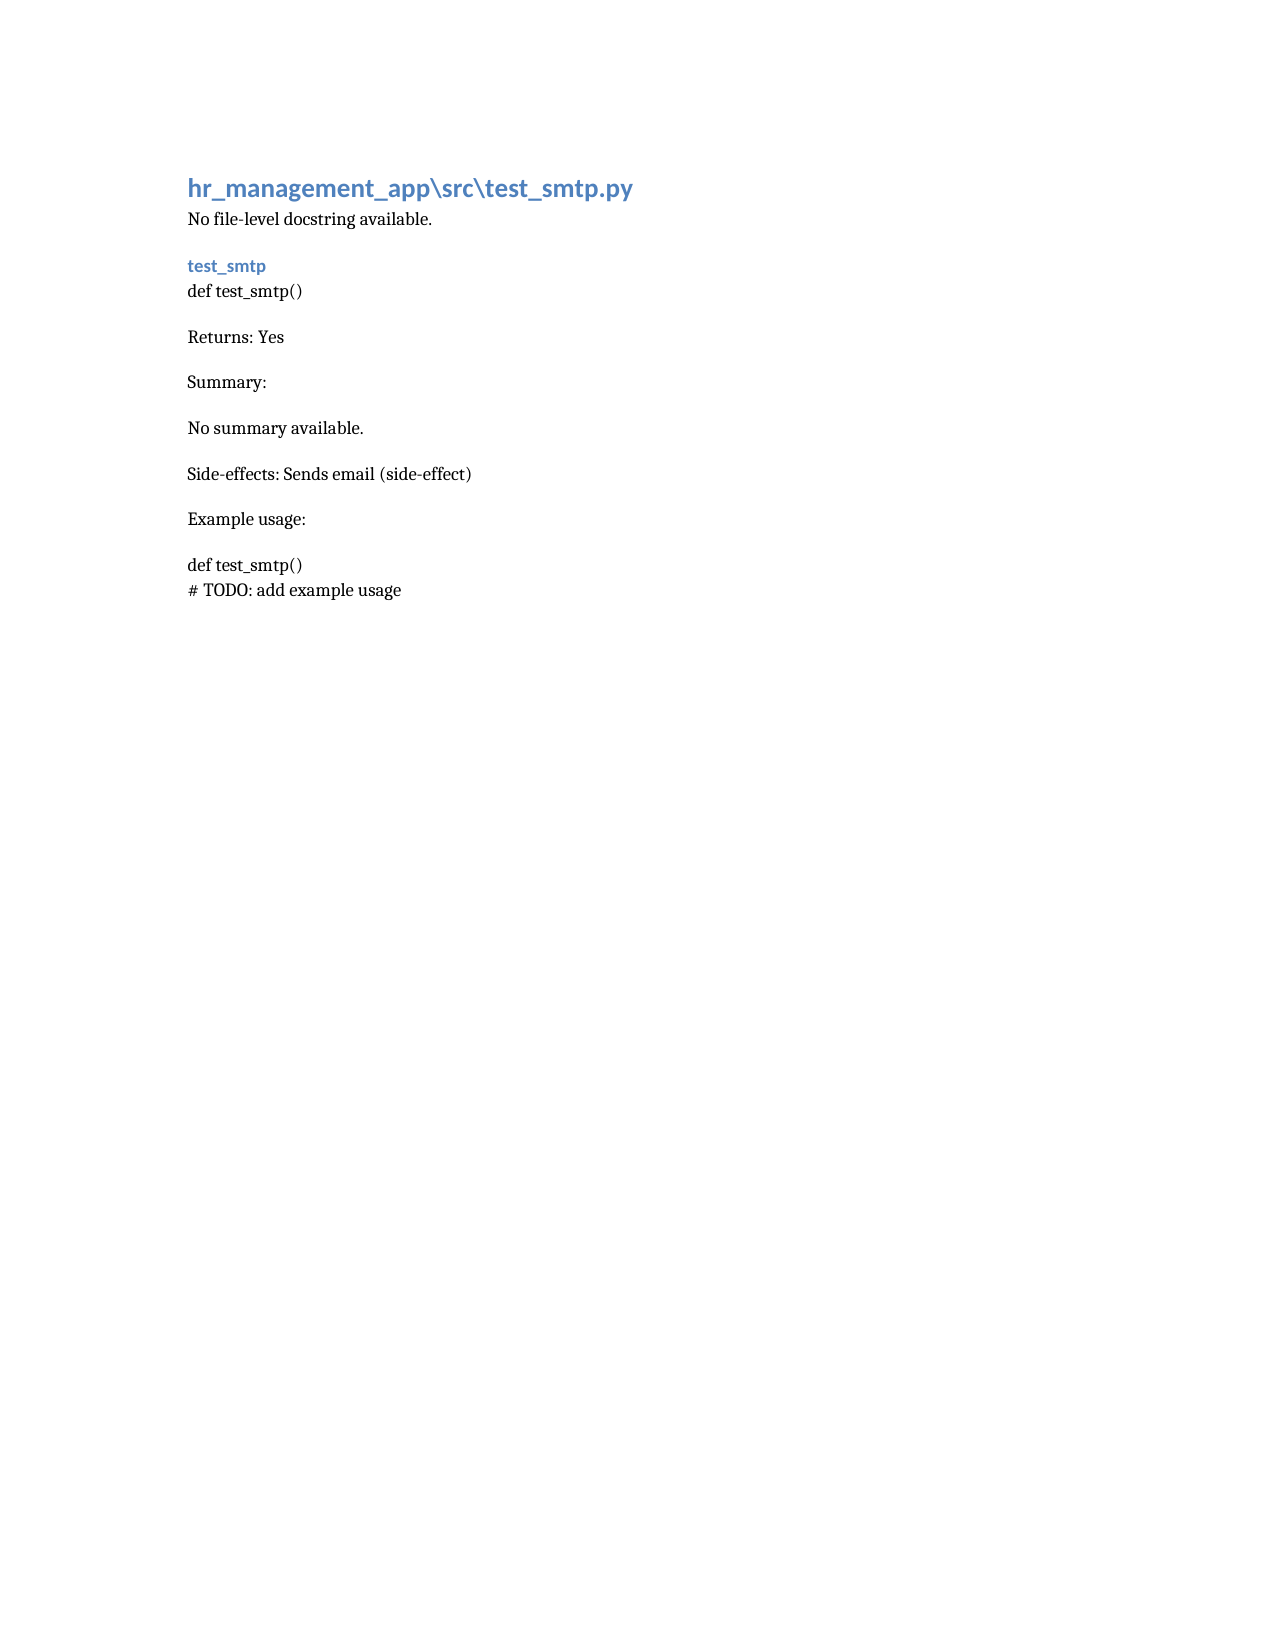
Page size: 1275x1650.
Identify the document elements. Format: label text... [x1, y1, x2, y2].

text No file-level docstring available. [187, 209, 1087, 230]
text Example usage: [187, 509, 1087, 530]
text Summary: [187, 372, 1087, 393]
text No summary available. [187, 418, 1087, 439]
text def test_smtp() # TODO: add example usage [187, 554, 1087, 601]
text Returns: Yes [187, 326, 1087, 348]
subtitle hr_management_app\src\test_smtp.py [187, 171, 1087, 204]
subtitle test_smtp [187, 254, 1087, 277]
text Side-effects: Sends email (side-effect) [187, 463, 1087, 485]
text def test_smtp() [187, 281, 1087, 302]
